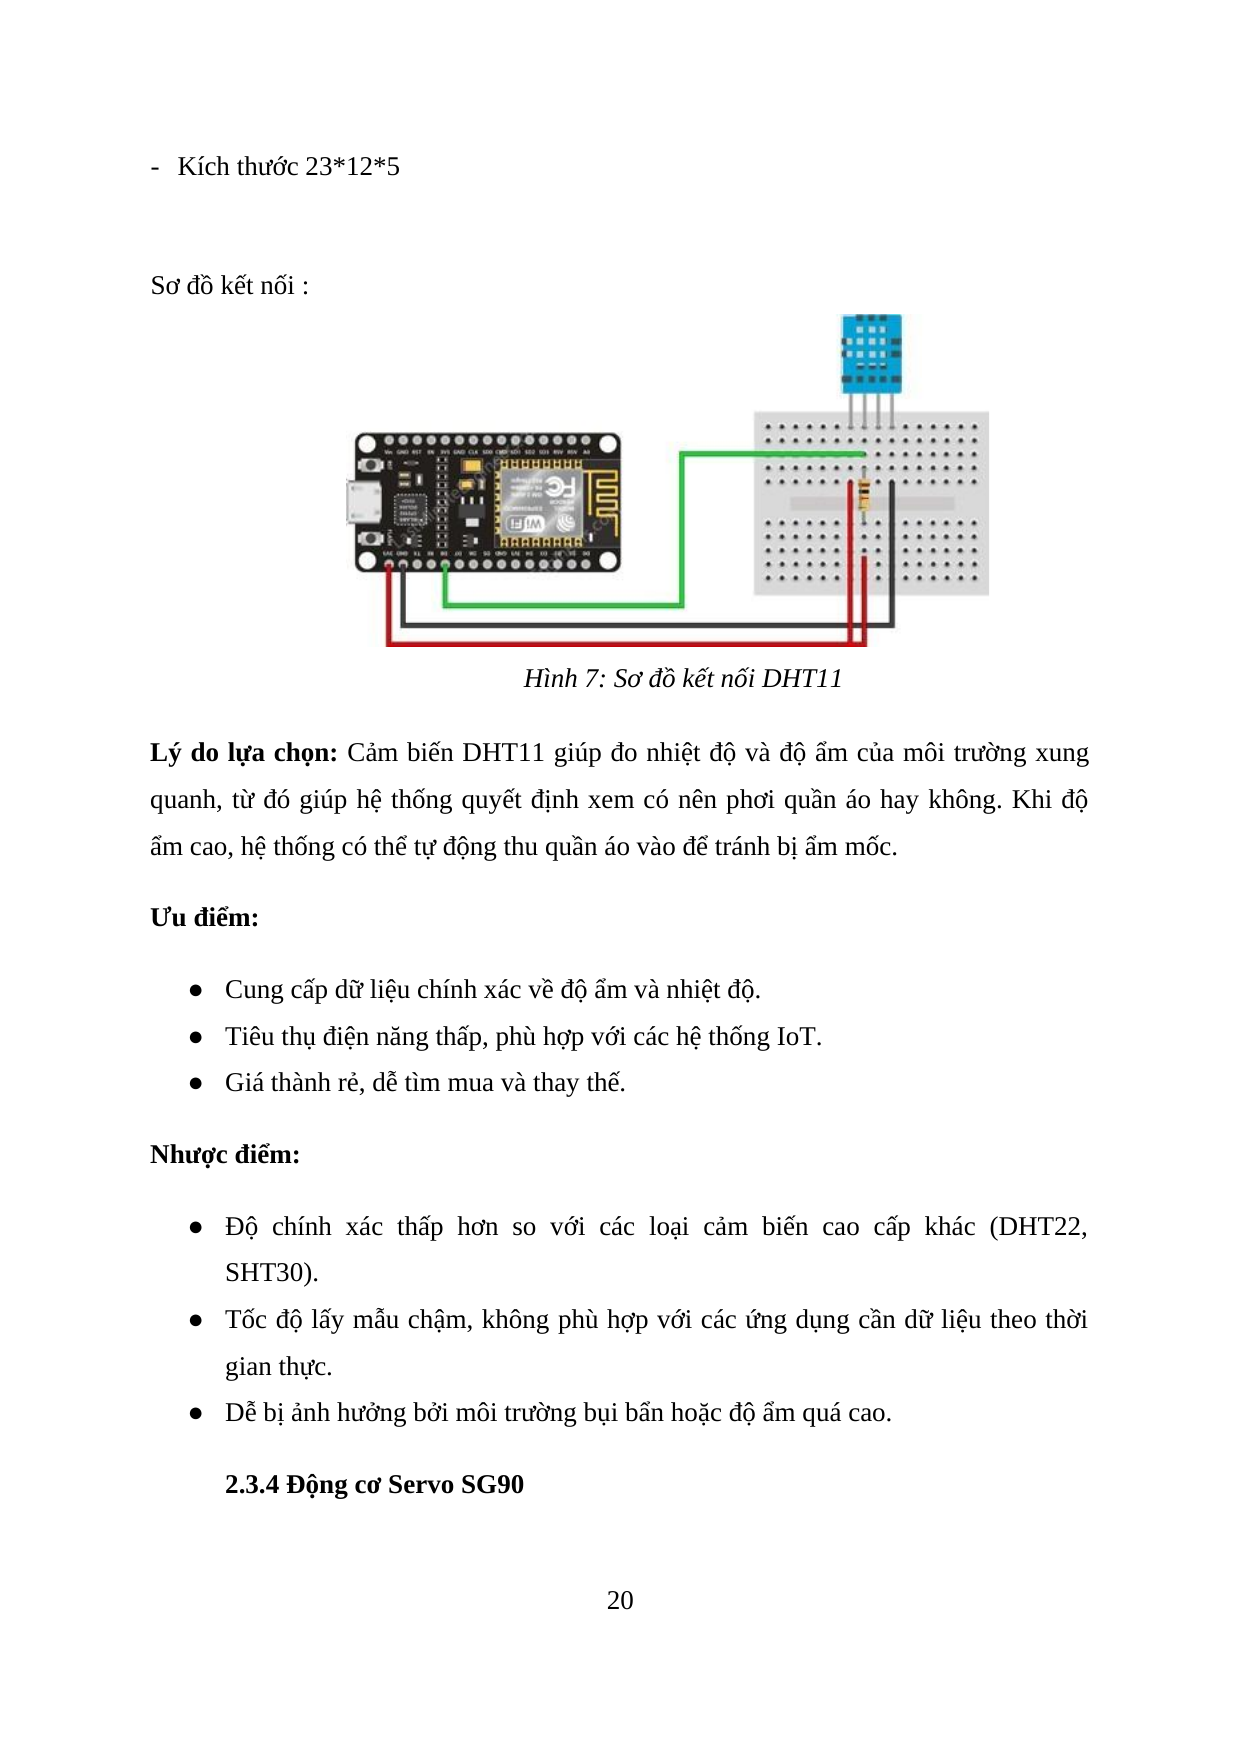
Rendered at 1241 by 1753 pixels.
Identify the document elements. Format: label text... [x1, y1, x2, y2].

text Ưu điểm: [150, 902, 1090, 933]
text Hình 7: Sơ đồ kết nối DHT11 [150, 662, 1090, 693]
subtitle 2.3.4 Động cơ Servo SG90 [225, 1468, 1090, 1499]
list Độ chính xác thấp hơn so với các loại cảm biến cao cấp khác (DHT22, SHT30). [187, 1210, 1090, 1288]
list Tốc độ lấy mẫu chậm, không phù hợp với các ứng dụng cần dữ liệu theo thời gian thực. [187, 1303, 1090, 1381]
list Tiêu thụ điện năng thấp, phù hợp với các hệ thống IoT. [187, 1020, 1090, 1051]
text - Kích thước 23*12*5 [150, 150, 403, 181]
picture [346, 314, 990, 647]
list Cung cấp dữ liệu chính xác về độ ẩm và nhiệt độ. [187, 973, 1090, 1004]
text Nhược điểm: [150, 1138, 1090, 1169]
list Dễ bị ảnh hưởng bởi môi trường bụi bẩn hoặc độ ẩm quá cao. [187, 1397, 1090, 1428]
text Lý do lựa chọn: Cảm biến DHT11 giúp đo nhiệt độ và độ ẩm của môi trường xung quanh, từ đó giúp hệ thống quyết định xem có nên phơi quần áo hay không. Khi độ ẩm cao, hệ thống có thể tự động thu quần áo vào để tránh bị ẩm mốc. [150, 737, 1090, 861]
list Giá thành rẻ, dễ tìm mua và thay thế. [187, 1067, 1090, 1098]
text Sơ đồ kết nối : [150, 269, 403, 301]
